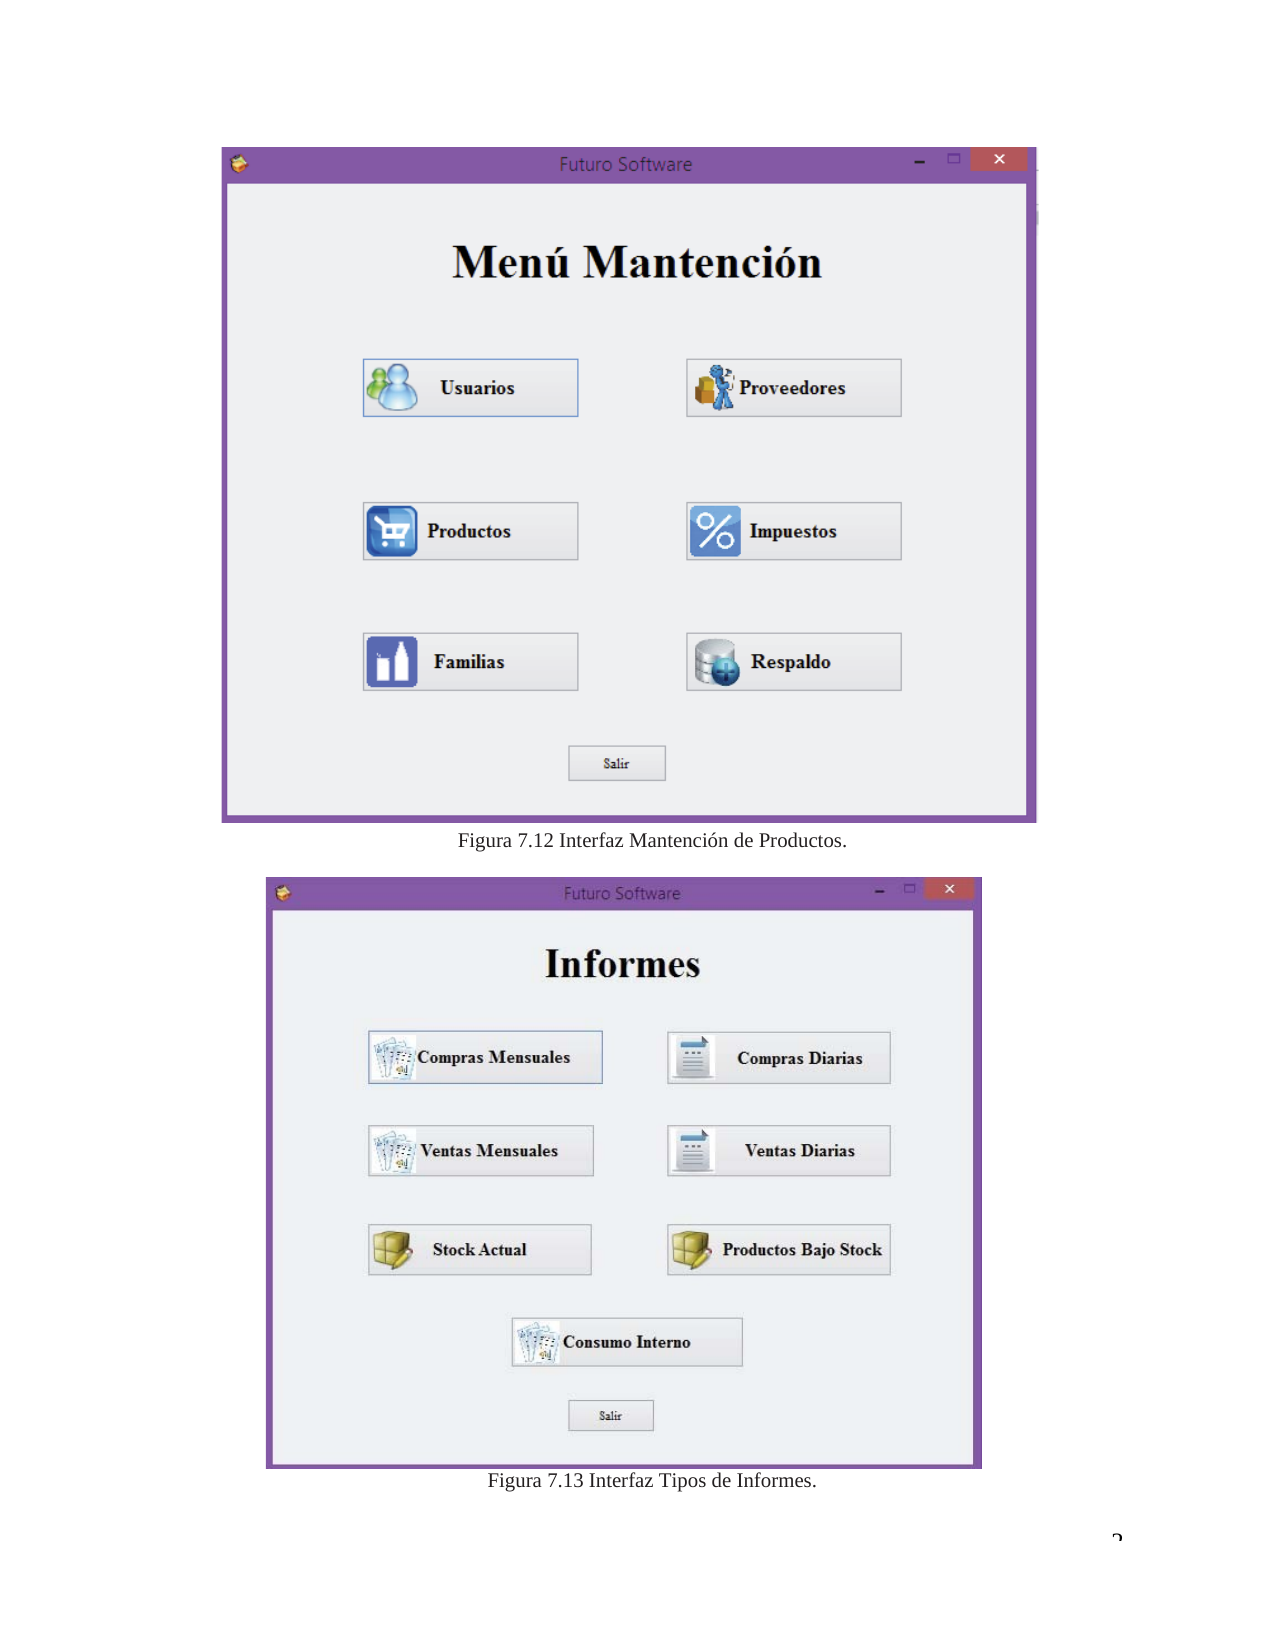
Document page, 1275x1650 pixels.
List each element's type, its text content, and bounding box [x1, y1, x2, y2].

picture [265, 877, 982, 1469]
text Figura 7.12 Interfaz Mantención de Productos. [207, 828, 1098, 852]
text Figura 7.13 Interfaz Tipos de Informes. [347, 1469, 957, 1492]
picture [221, 147, 1039, 823]
